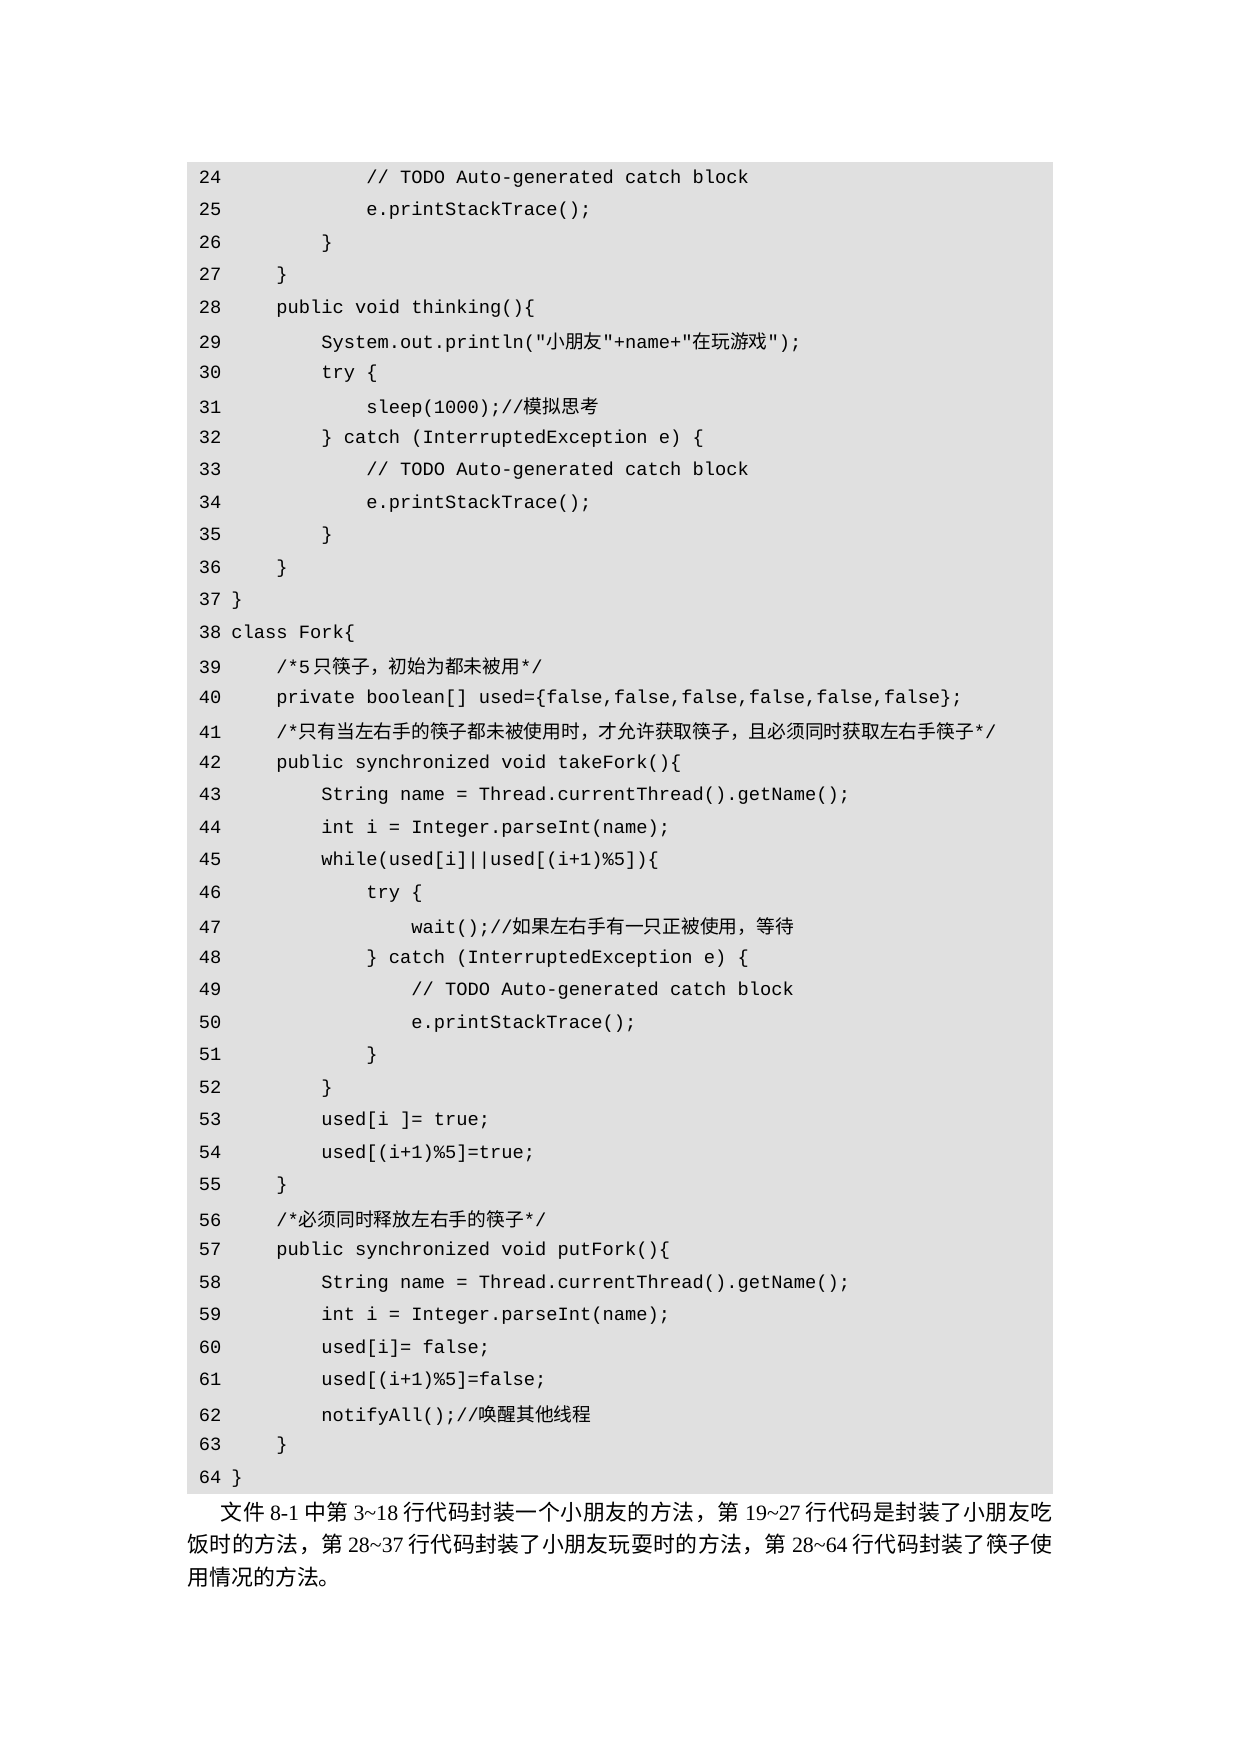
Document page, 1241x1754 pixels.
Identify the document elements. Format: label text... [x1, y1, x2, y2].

text 文件8-1中第3~18行代码封装一个小朋友的方法，第19~27行代码是封装了小朋友吃饭时的方法，第28~37行代码封装了小朋友玩耍时的方法，第28~64行代码封装了筷子使用情况的方法。 [187, 1494, 1053, 1592]
list } [187, 519, 1053, 552]
list notifyAll();//唤醒其他线程 [187, 1397, 1053, 1429]
list String name = Thread.currentThread().getName(); [187, 1267, 1053, 1299]
list e.printStackTrace(); [187, 487, 1053, 519]
list } [187, 227, 1053, 259]
list try { [187, 877, 1053, 909]
list e.printStackTrace(); [187, 194, 1053, 227]
list int i = Integer.parseInt(name); [187, 812, 1053, 844]
list used[(i+1)%5]=false; [187, 1364, 1053, 1397]
list String name = Thread.currentThread().getName(); [187, 779, 1053, 812]
list } [187, 584, 1053, 617]
list used[i]= false; [187, 1332, 1053, 1364]
list } [187, 1039, 1053, 1072]
list try { [187, 357, 1053, 389]
list while(used[i]||used[(i+1)%5]){ [187, 844, 1053, 877]
list /*必须同时释放左右手的筷子*/ [187, 1202, 1053, 1234]
list public synchronized void takeFork(){ [187, 747, 1053, 779]
list } [187, 1169, 1053, 1202]
list private boolean[] used={false,false,false,false,false,false}; [187, 682, 1053, 714]
list used[i ]= true; [187, 1104, 1053, 1137]
list } [187, 1462, 1053, 1494]
list wait();//如果左右手有一只正被使用，等待 [187, 909, 1053, 942]
list /*5只筷子，初始为都未被用*/ [187, 649, 1053, 682]
list public synchronized void putFork(){ [187, 1234, 1053, 1267]
list } [187, 259, 1053, 292]
list sleep(1000);//模拟思考 [187, 389, 1053, 422]
list // TODO Auto-generated catch block [187, 162, 1053, 194]
list } catch (InterruptedException e) { [187, 422, 1053, 454]
list } [187, 552, 1053, 584]
list class Fork{ [187, 617, 1053, 649]
list int i = Integer.parseInt(name); [187, 1299, 1053, 1332]
list /*只有当左右手的筷子都未被使用时，才允许获取筷子，且必须同时获取左右手筷子*/ [187, 714, 1053, 747]
list System.out.println("小朋友"+name+"在玩游戏"); [187, 324, 1053, 357]
list public void thinking(){ [187, 292, 1053, 324]
list e.printStackTrace(); [187, 1007, 1053, 1039]
list } [187, 1072, 1053, 1104]
list used[(i+1)%5]=true; [187, 1137, 1053, 1169]
list // TODO Auto-generated catch block [187, 974, 1053, 1007]
list } catch (InterruptedException e) { [187, 942, 1053, 974]
list } [187, 1429, 1053, 1462]
list // TODO Auto-generated catch block [187, 454, 1053, 487]
